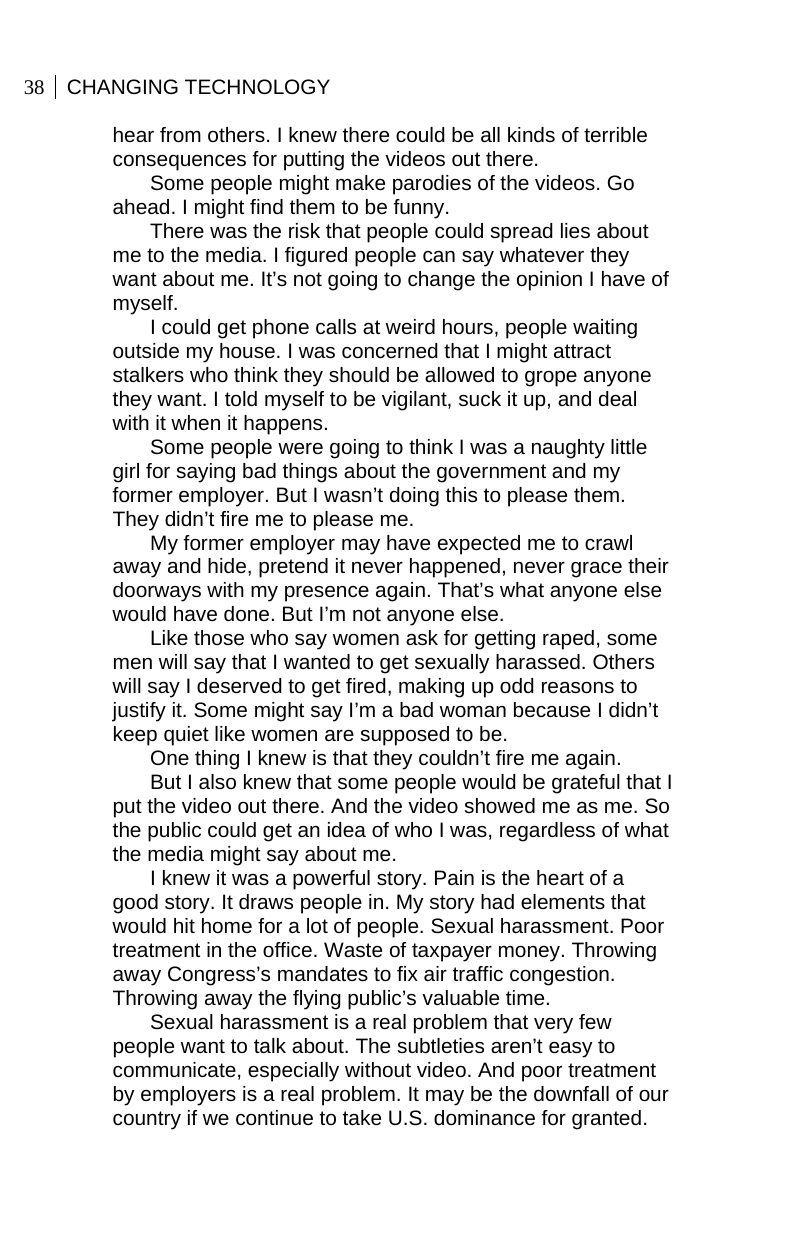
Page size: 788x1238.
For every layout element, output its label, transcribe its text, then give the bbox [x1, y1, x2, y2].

text Like those who say women ask for getting raped, some men will say that I wanted to get sexually harassed. Others will say I deserved to get fired, making up odd reasons to justify it. Some might say I’m a bad woman because I didn’t keep quiet like women are supposed to be. [112, 626, 675, 746]
text Some people were going to think I was a naughty little girl for saying bad things about the government and my former employer. But I wasn’t doing this to please them. They didn’t fire me to please me. [112, 434, 675, 530]
text I could get phone calls at weird hours, people waiting outside my house. I was concerned that I might attract stalkers who think they should be allowed to grope anyone they want. I told myself to be vigilant, suck it up, and deal with it when it happens. [112, 315, 675, 434]
text But I also knew that some people would be grateful that I put the video out there. And the video showed me as me. So the public could get an idea of who I was, regardless of what the media might say about me. [112, 770, 675, 866]
text My former employer may have expected me to crawl away and hide, pretend it never happened, never grace their doorways with my presence again. That’s what anyone else would have done. But I’m not anyone else. [112, 530, 675, 626]
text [112, 123, 675, 171]
text Some people might make parodies of the videos. Go ahead. I might find them to be funny. [112, 171, 675, 219]
text There was the risk that people could spread lies about me to the media. I figured people can say whatever they want about me. It’s not going to change the opinion I have of myself. [112, 219, 675, 315]
text One thing I knew is that they couldn’t fire me again. [112, 746, 675, 770]
text I knew it was a powerful story. Pain is the heart of a good story. It draws people in. My story had elements that would hit home for a lot of people. Sexual harassment. Poor treatment in the office. Waste of taxpayer money. Throwing away Congress’s mandates to fix air traffic congestion. Throwing away the flying public’s valuable time. [112, 866, 675, 1009]
text Sexual harassment is a real problem that very few people want to talk about. The subtleties aren’t easy to communicate, especially without video. And poor treatment by employers is a real problem. It may be the downfall of our country if we continue to take U.S. dominance for granted. [112, 1009, 675, 1129]
